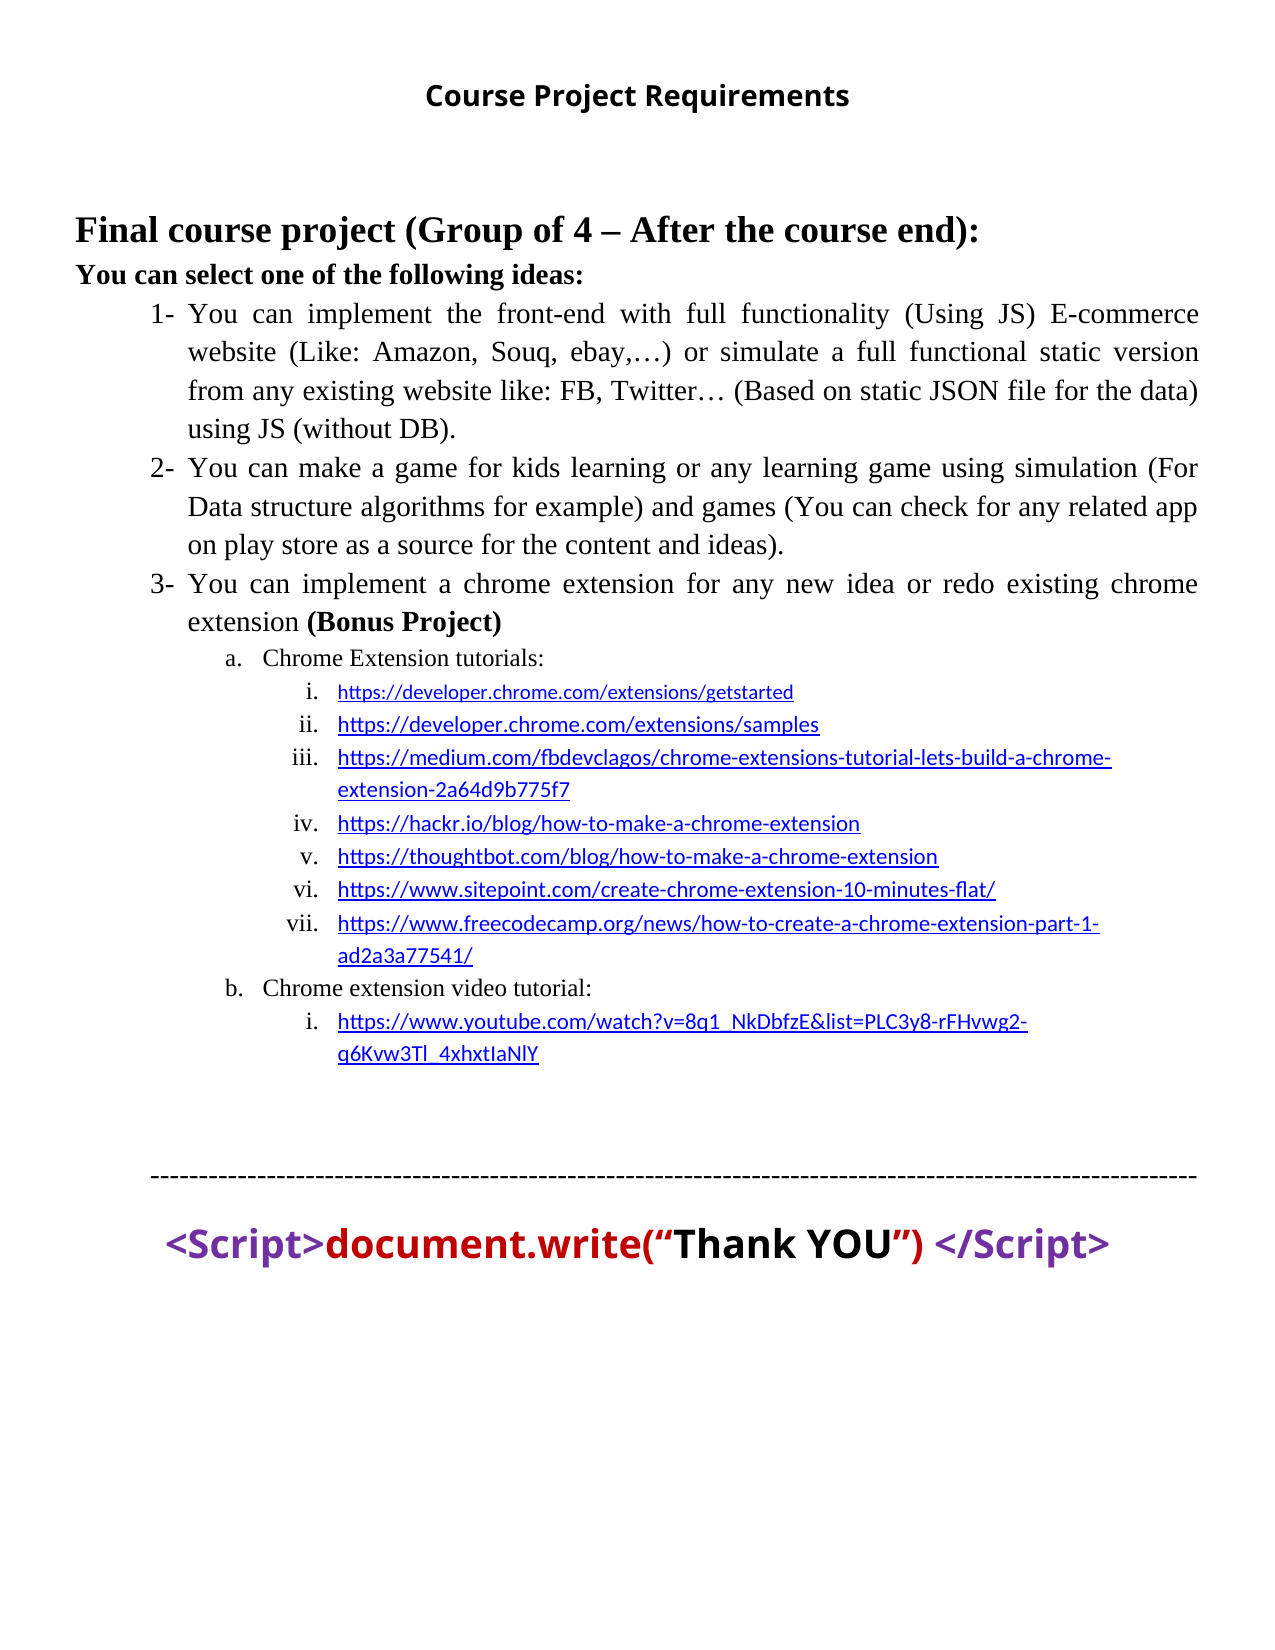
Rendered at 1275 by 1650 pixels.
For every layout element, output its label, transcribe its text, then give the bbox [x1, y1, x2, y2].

text Course Project Requirements [75, 75, 1200, 115]
list You can make a game for kids learning or any learning game using simulation (For Data structure algorithms for example) and games (You can check for any related app on play store as a source for the content and ideas). [150, 450, 1200, 561]
list Chrome Extension tutorials: [225, 643, 1200, 672]
text ------------------------------------------------------------------------------------------------------------ [150, 1157, 1200, 1190]
list https://developer.chrome.com/extensions/getstarted [319, 676, 1200, 705]
list Chrome extension video tutorial: [225, 973, 1200, 1002]
list https://www.youtube.com/watch?v=8q1_NkDbfzE&list=PLC3y8-rFHvwg2-q6Kvw3Tl_4xhxtIaNlY [319, 1006, 1200, 1067]
text <Script>document.write(“Thank YOU”) </Script> [75, 1216, 1200, 1270]
list https://thoughtbot.com/blog/how-to-make-a-chrome-extension [319, 841, 1200, 870]
text You can select one of the following ideas: [75, 257, 1200, 291]
list You can implement the front-end with full functionality (Using JS) E-commerce website (Like: Amazon, Souq, ebay,…) or simulate a full functional static version from any existing website like: FB, Twitter… (Based on static JSON file for the data) using JS (without DB). [150, 296, 1200, 445]
list https://www.sitepoint.com/create-chrome-extension-10-minutes-flat/ [319, 874, 1200, 903]
text Final course project (Group of 4 – After the course end): [75, 208, 1200, 251]
list https://developer.chrome.com/extensions/samples [319, 709, 1200, 738]
list https://www.freecodecamp.org/news/how-to-create-a-chrome-extension-part-1-ad2a3a77541/ [319, 908, 1200, 969]
list https://hackr.io/blog/how-to-make-a-chrome-extension [319, 808, 1200, 837]
list https://medium.com/fbdevclagos/chrome-extensions-tutorial-lets-build-a-chrome-extension-2a64d9b775f7 [319, 742, 1200, 803]
list You can implement a chrome extension for any new idea or redo existing chrome extension (Bonus Project) [150, 566, 1200, 638]
